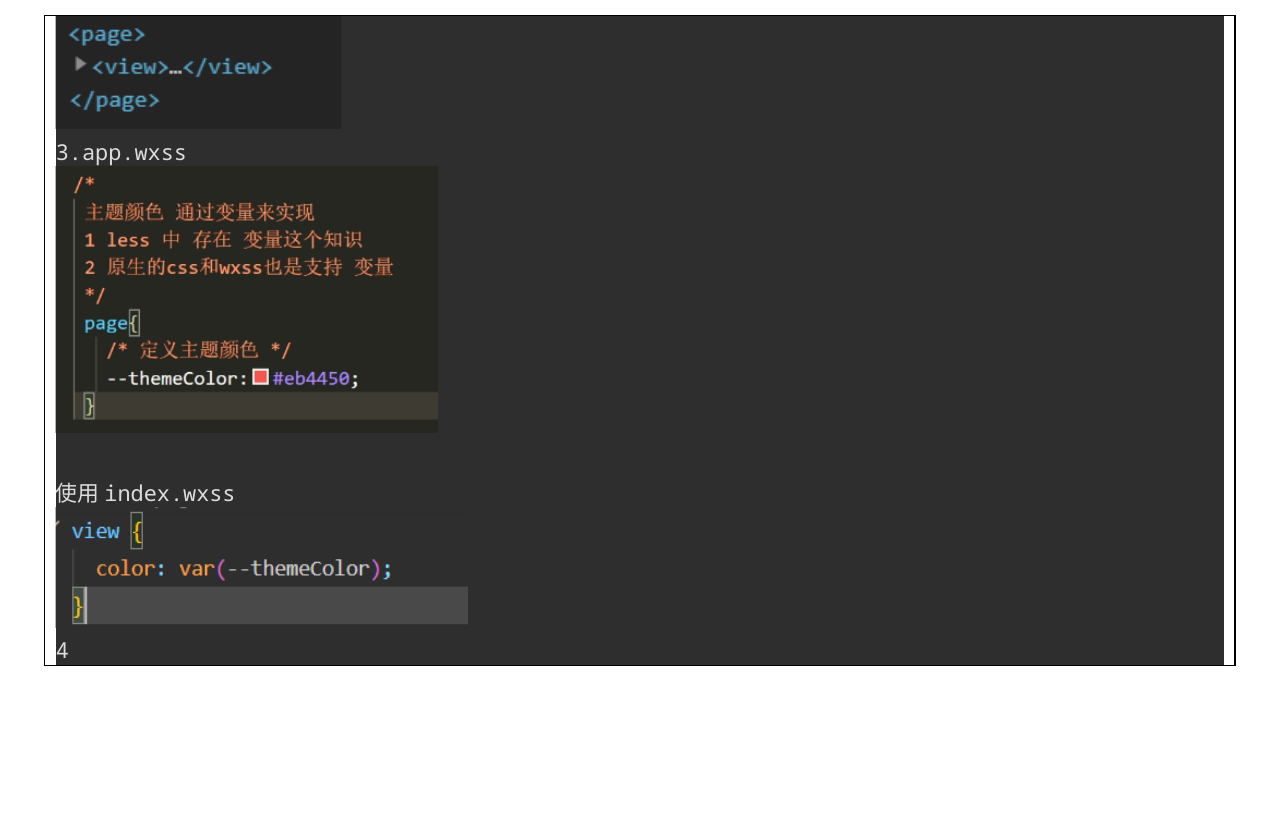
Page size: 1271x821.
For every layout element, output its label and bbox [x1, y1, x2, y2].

picture [55, 166, 439, 433]
table_header [1224, 16, 1234, 665]
picture [55, 16, 342, 129]
table_header [45, 16, 56, 665]
picture [55, 507, 468, 628]
